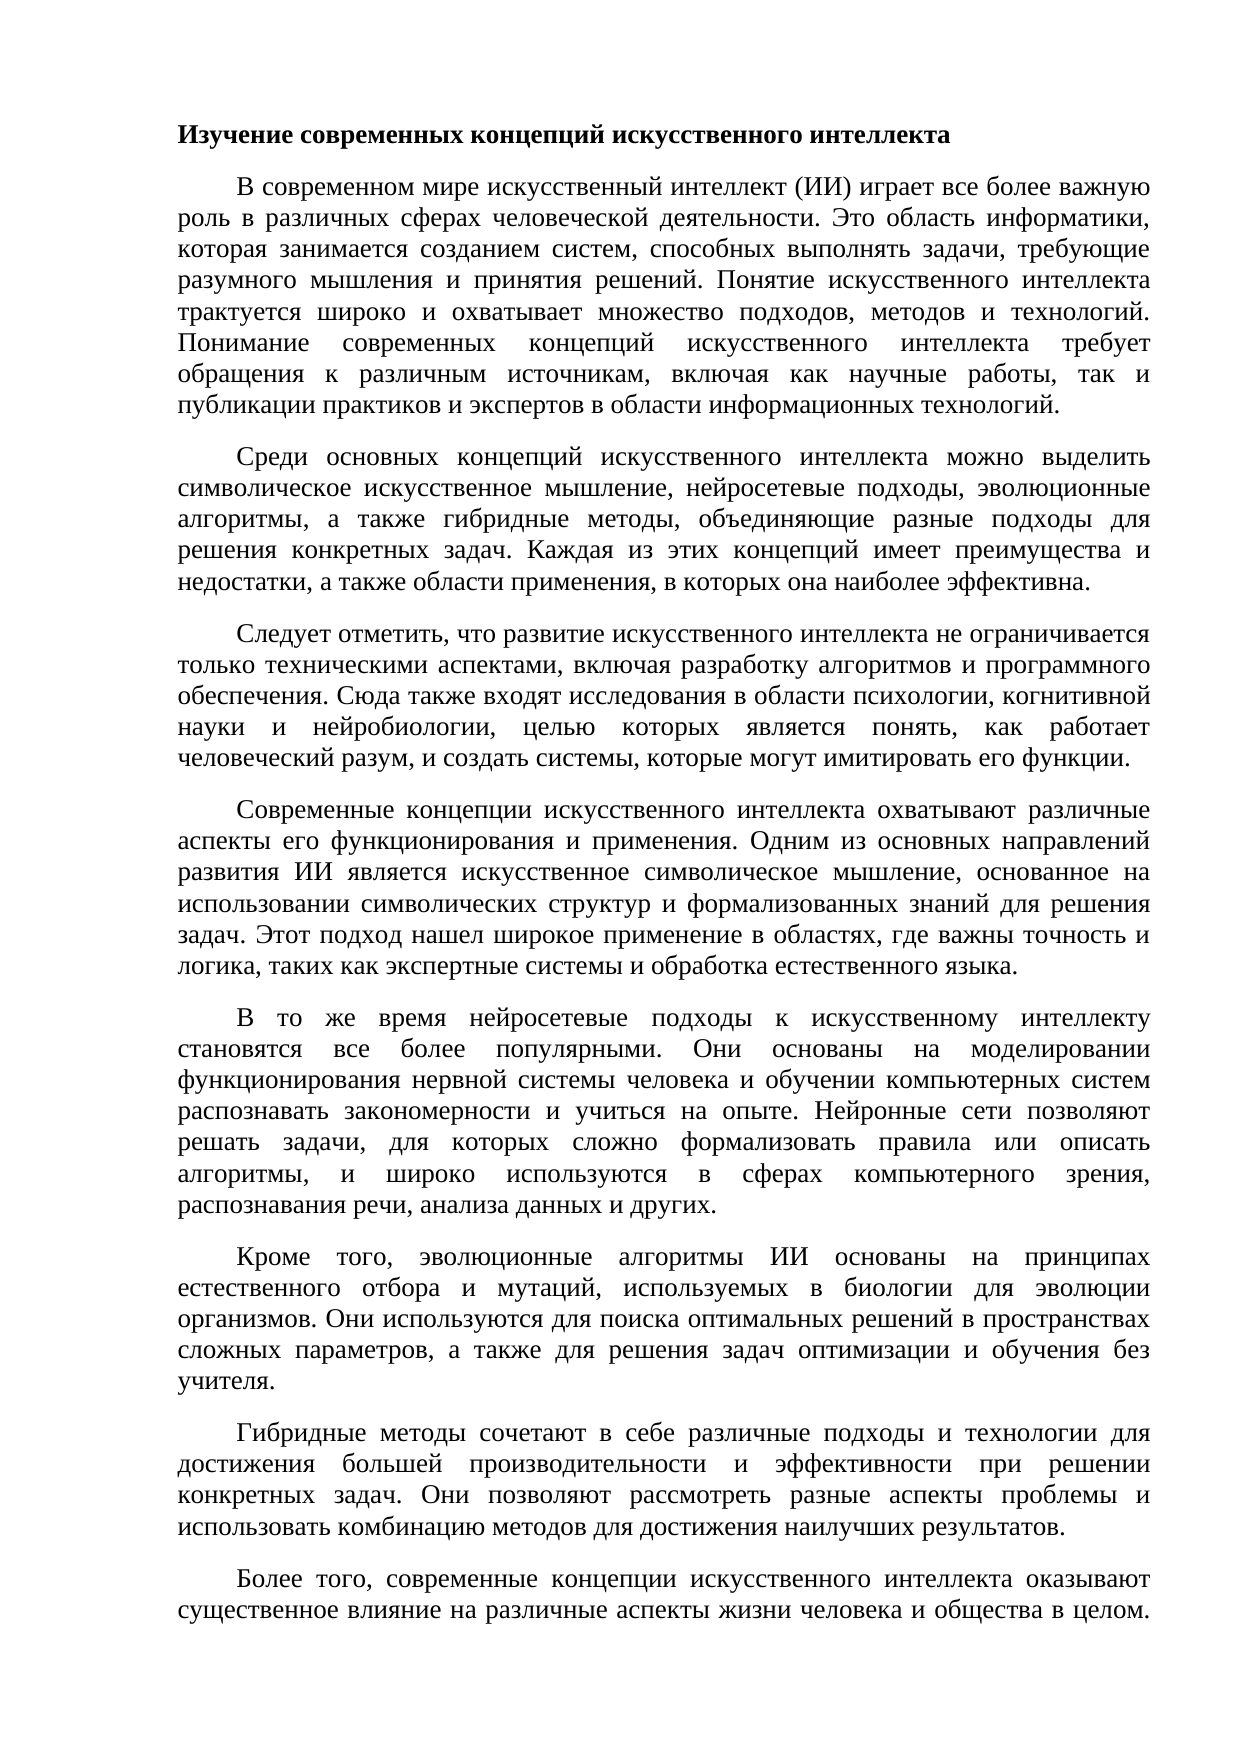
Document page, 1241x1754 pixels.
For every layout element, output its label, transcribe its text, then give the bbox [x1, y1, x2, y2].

text Следует отметить, что развитие искусственного интеллекта не ограничивается только техническими аспектами, включая разработку алгоритмов и программного обеспечения. Сюда также входят исследования в области психологии, когнитивной науки и нейробиологии, целью которых является понять, как работает человеческий разум, и создать системы, которые могут имитировать его функции. [177, 617, 1152, 772]
text Гибридные методы сочетают в себе различные подходы и технологии для достижения большей производительности и эффективности при решении конкретных задач. Они позволяют рассмотреть разные аспекты проблемы и использовать комбинацию методов для достижения наилучших результатов. [177, 1416, 1152, 1541]
text В то же время нейросетевые подходы к искусственному интеллекту становятся все более популярными. Они основаны на моделировании функционирования нервной системы человека и обучении компьютерных систем распознавать закономерности и учиться на опыте. Нейронные сети позволяют решать задачи, для которых сложно формализовать правила или описать алгоритмы, и широко используются в сферах компьютерного зрения, распознавания речи, анализа данных и других. [177, 1001, 1152, 1219]
text Кроме того, эволюционные алгоритмы ИИ основаны на принципах естественного отбора и мутаций, используемых в биологии для эволюции организмов. Они используются для поиска оптимальных решений в пространствах сложных параметров, а также для решения задач оптимизации и обучения без учителя. [177, 1240, 1152, 1396]
text Изучение современных концепций искусственного интеллекта [177, 118, 1152, 149]
text Среди основных концепций искусственного интеллекта можно выделить символическое искусственное мышление, нейросетевые подходы, эволюционные алгоритмы, а также гибридные методы, объединяющие разные подходы для решения конкретных задач. Каждая из этих концепций имеет преимущества и недостатки, а также области применения, в которых она наиболее эффективна. [177, 440, 1152, 596]
text Современные концепции искусственного интеллекта охватывают различные аспекты его функционирования и применения. Одним из основных направлений развития ИИ является искусственное символическое мышление, основанное на использовании символических структур и формализованных знаний для решения задач. Этот подход нашел широкое применение в областях, где важны точность и логика, таких как экспертные системы и обработка естественного языка. [177, 793, 1152, 980]
text В современном мире искусственный интеллект (ИИ) играет все более важную роль в различных сферах человеческой деятельности. Это область информатики, которая занимается созданием систем, способных выполнять задачи, требующие разумного мышления и принятия решений. Понятие искусственного интеллекта трактуется широко и охватывает множество подходов, методов и технологий. Понимание современных концепций искусственного интеллекта требует обращения к различным источникам, включая как научные работы, так и публикации практиков и экспертов в области информационных технологий. [177, 170, 1152, 419]
